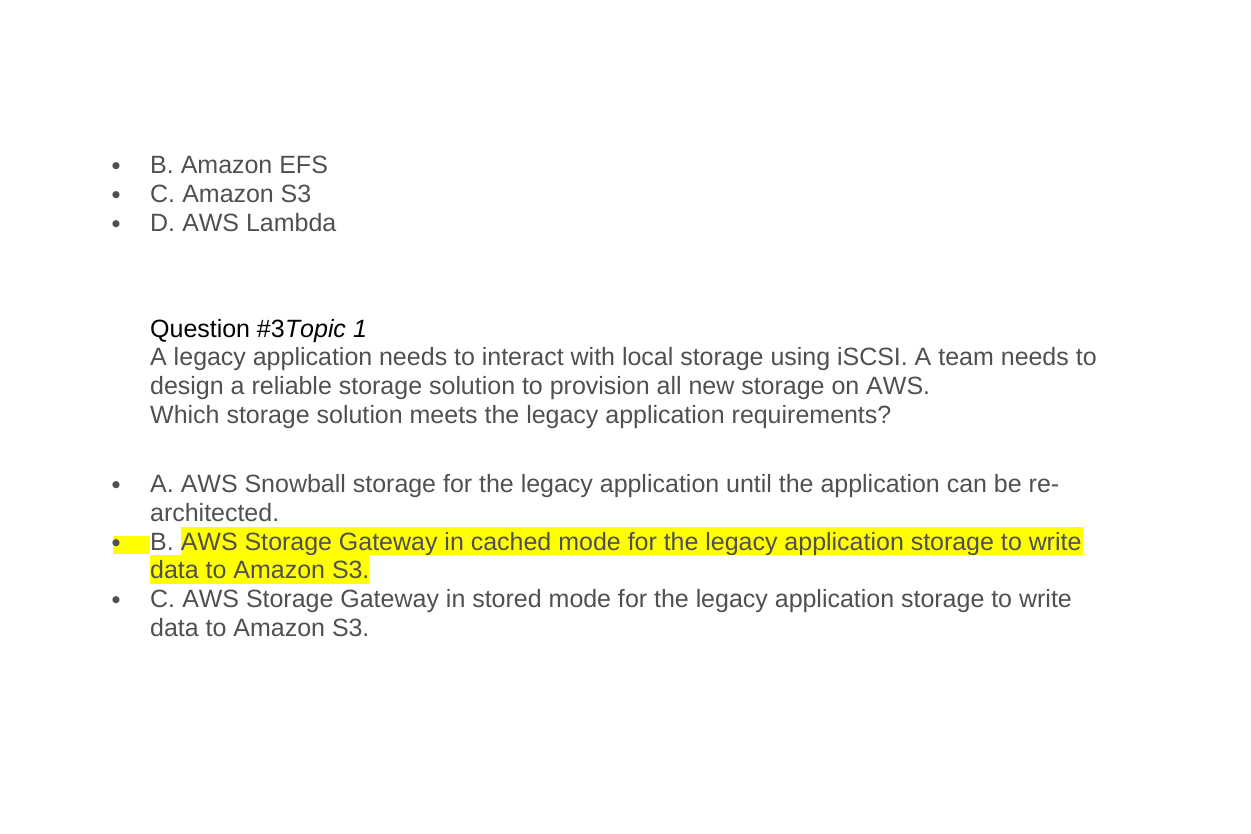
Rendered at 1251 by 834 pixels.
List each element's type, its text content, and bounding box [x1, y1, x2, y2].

list A. AWS Snowball storage for the legacy application until the application can be re-architected. [112, 469, 1100, 527]
list D. AWS Lambda [112, 207, 1100, 236]
list B. Amazon EFS [112, 150, 1100, 179]
list C. AWS Storage Gateway in stored mode for the legacy application storage to write data to Amazon S3. [112, 584, 1100, 642]
list B. AWS Storage Gateway in cached mode for the legacy application storage to write data to Amazon S3. [369, 527, 1100, 584]
text Question #3Topic 1 [150, 313, 1100, 342]
list C. Amazon S3 [112, 179, 1100, 207]
text A legacy application needs to interact with local storage using iSCSI. A team needs to design a reliable storage solution to provision all new storage on AWS. Which storage solution meets the legacy application requirements? [150, 342, 1100, 428]
